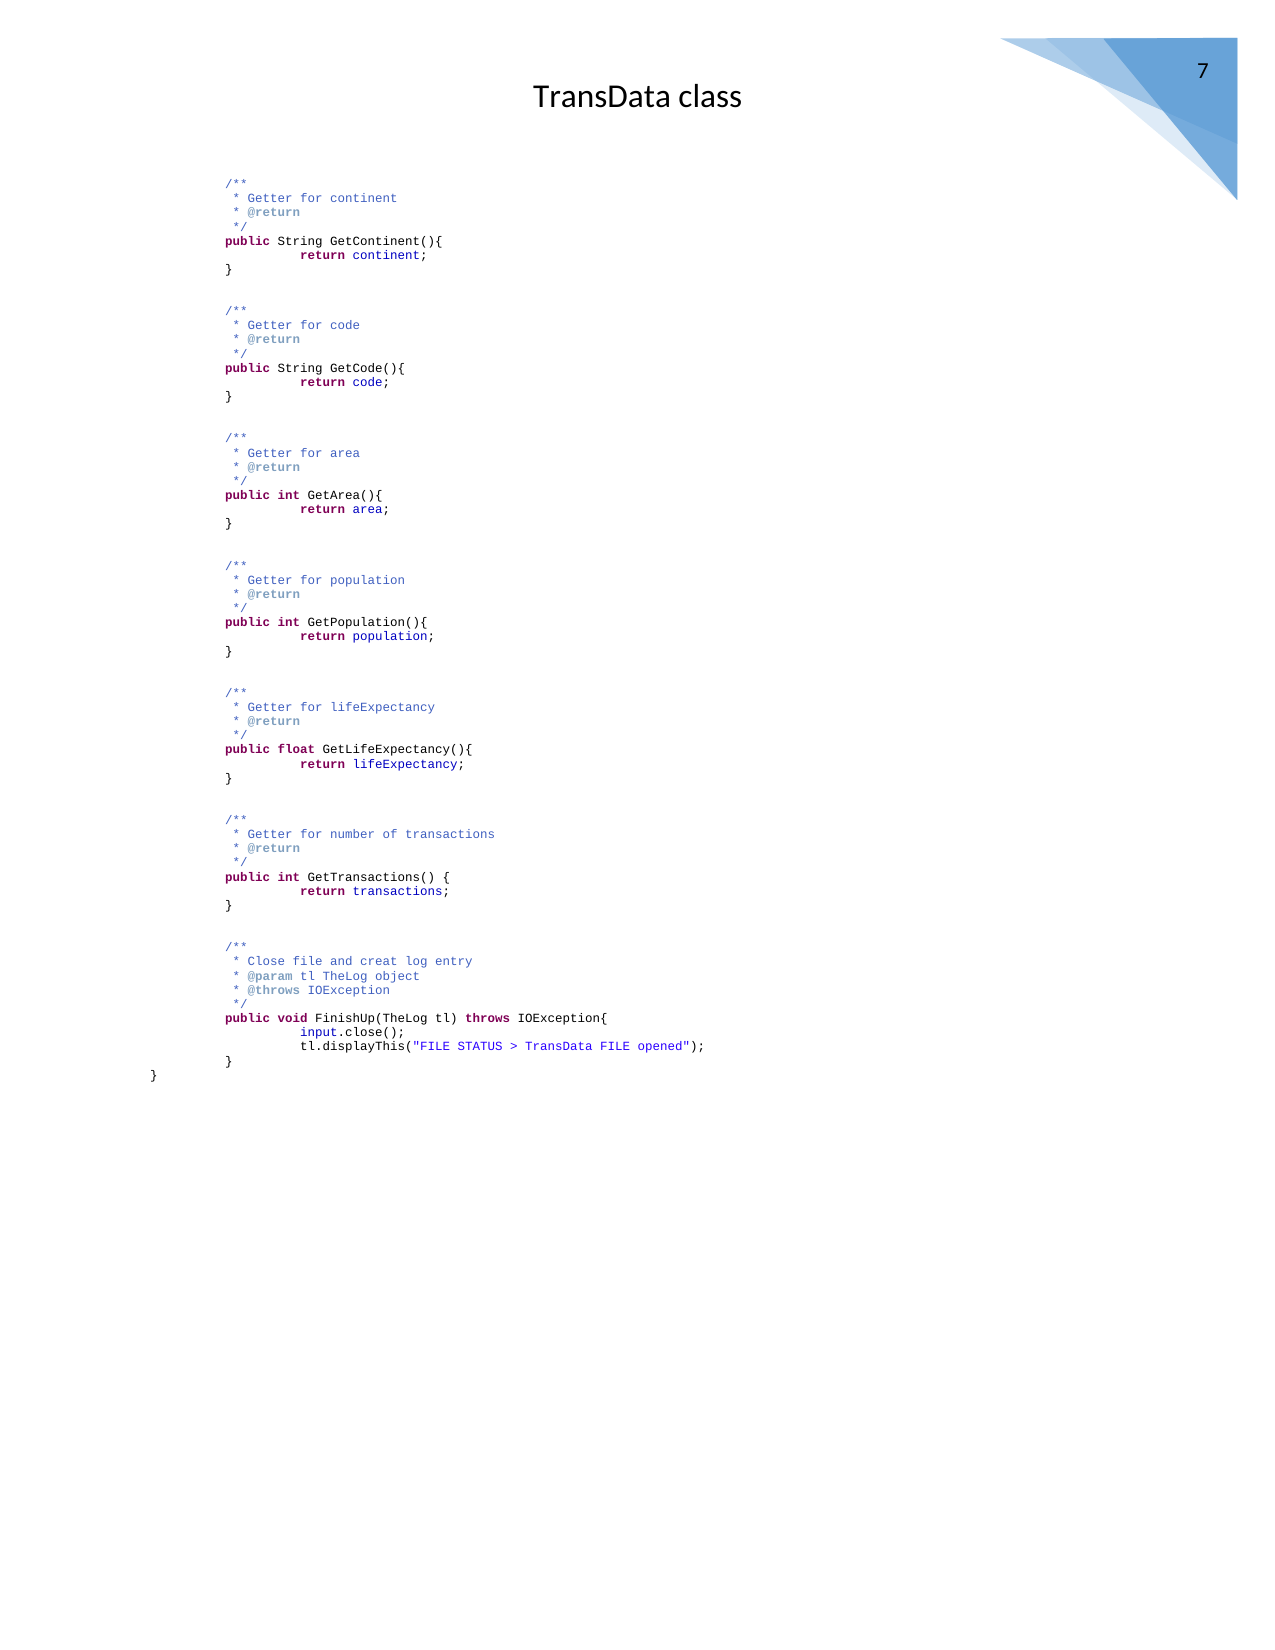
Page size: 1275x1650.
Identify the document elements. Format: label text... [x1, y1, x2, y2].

text public String GetContinent(){ [150, 235, 1125, 249]
text * @return [150, 842, 1125, 856]
text public float GetLifeExpectancy(){ [150, 743, 1125, 758]
text public int GetArea(){ [150, 489, 1125, 503]
text public void FinishUp(TheLog tl) throws IOException{ [150, 1012, 1125, 1026]
text } [150, 899, 1125, 913]
text * @return [150, 461, 1125, 475]
text return population; [150, 630, 1125, 644]
text return lifeExpectancy; [150, 758, 1125, 772]
text * @return [150, 333, 1125, 348]
text * Getter for area [150, 447, 1125, 461]
text * @param tl TheLog object [150, 969, 1125, 984]
text public String GetCode(){ [150, 362, 1125, 376]
text } [150, 390, 1125, 404]
text * @return [150, 715, 1125, 729]
text tl.displayThis("FILE STATUS > TransData FILE opened"); [150, 1040, 1125, 1054]
text */ [150, 348, 1125, 362]
text } [150, 1054, 1125, 1069]
text * Getter for continent [150, 192, 1125, 206]
text * Getter for population [150, 574, 1125, 588]
text } [150, 1069, 1125, 1083]
text */ [150, 729, 1125, 743]
text input.close(); [150, 1026, 1125, 1040]
text * Getter for code [150, 319, 1125, 333]
text /** [150, 687, 1125, 701]
text } [150, 644, 1125, 659]
text /** [150, 559, 1125, 574]
text * @throws IOException [150, 984, 1125, 998]
text return continent; [150, 249, 1125, 263]
text /** [150, 305, 1125, 319]
text * Getter for number of transactions [150, 828, 1125, 842]
text /** [150, 178, 1125, 192]
text * @return [150, 206, 1125, 221]
text public int GetTransactions() { [150, 871, 1125, 885]
text } [150, 263, 1125, 277]
text return area; [150, 503, 1125, 517]
text } [150, 517, 1125, 532]
text /** [150, 432, 1125, 447]
text */ [150, 221, 1125, 235]
text * Getter for lifeExpectancy [150, 701, 1125, 715]
text * @return [150, 588, 1125, 602]
text return code; [150, 376, 1125, 390]
text */ [150, 856, 1125, 871]
text public int GetPopulation(){ [150, 616, 1125, 630]
text } [150, 772, 1125, 786]
text */ [150, 475, 1125, 489]
text /** [150, 941, 1125, 955]
text * Close file and creat log entry [150, 955, 1125, 969]
text return transactions; [150, 885, 1125, 899]
text /** [150, 814, 1125, 828]
text */ [150, 602, 1125, 616]
text */ [150, 998, 1125, 1012]
